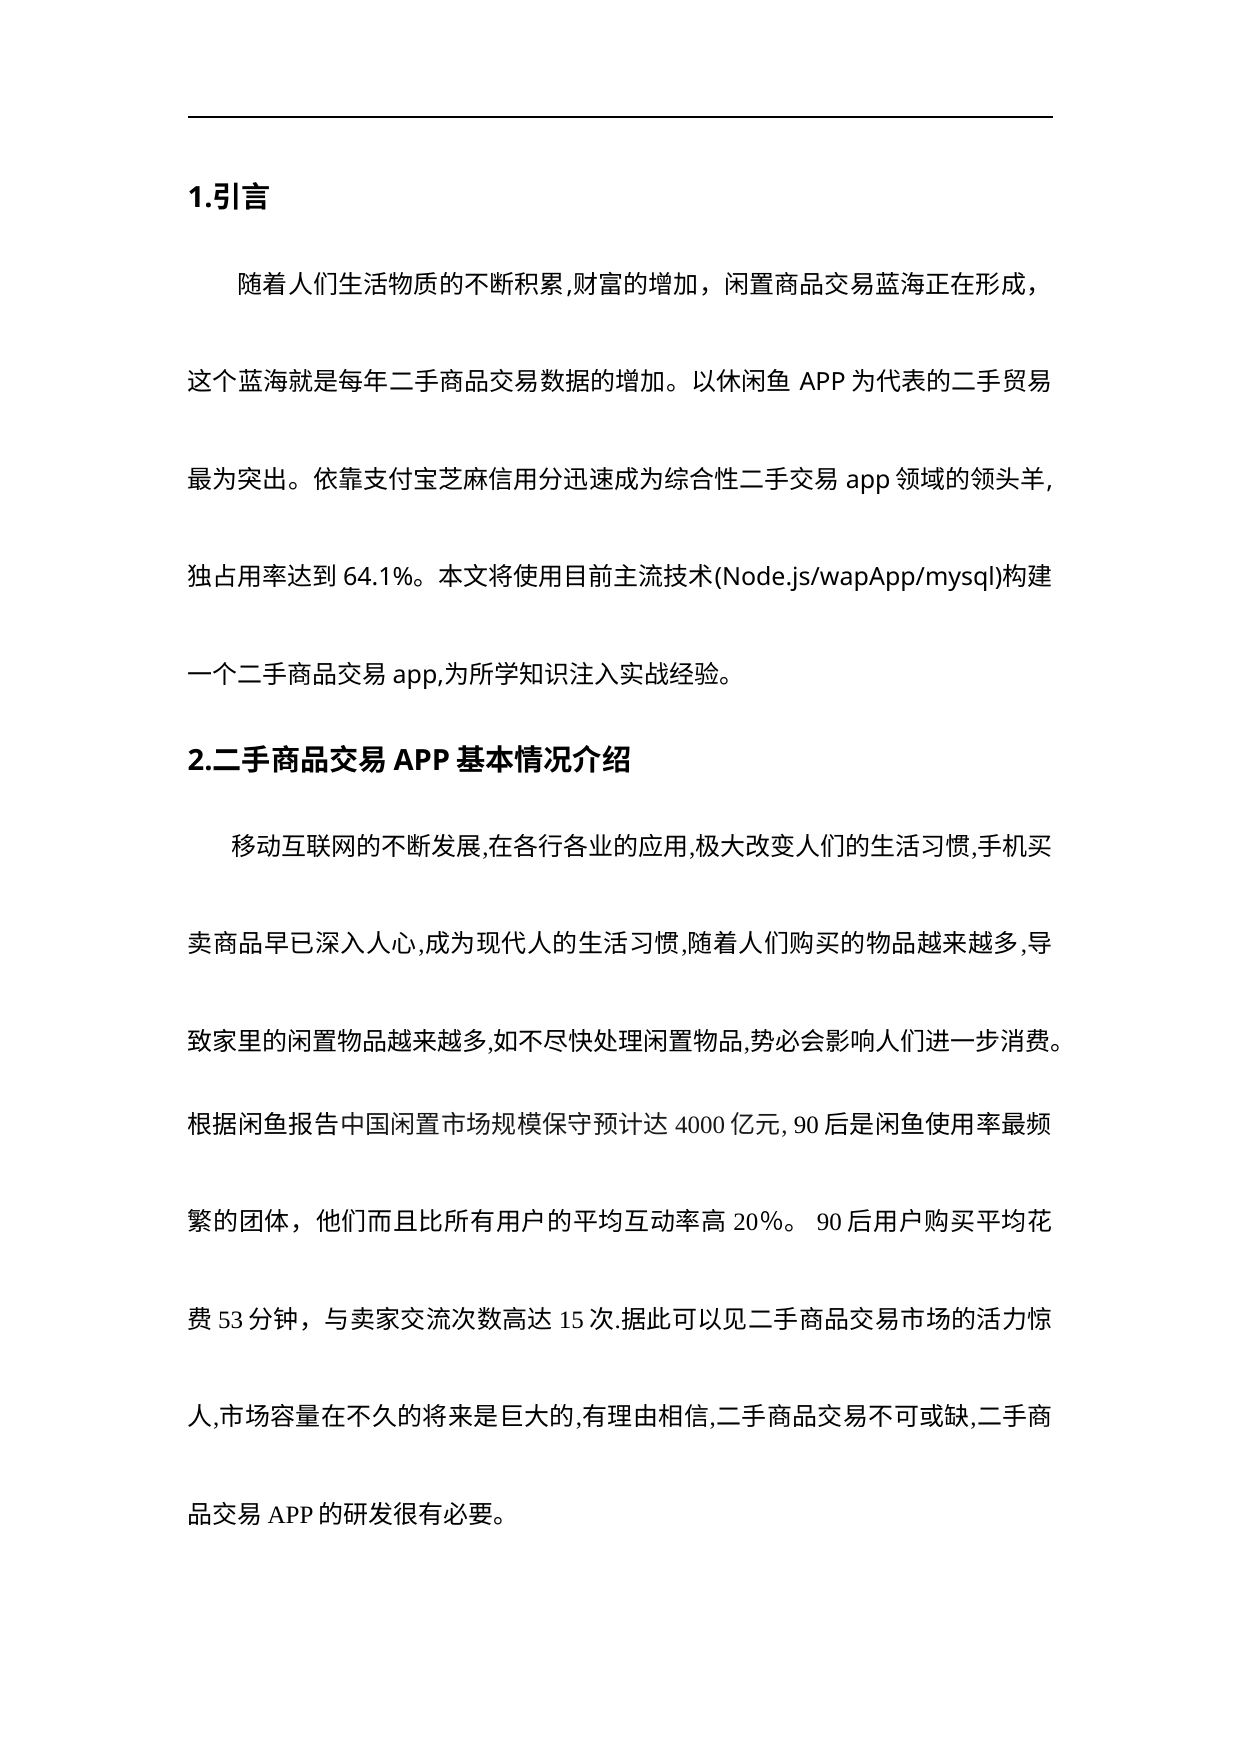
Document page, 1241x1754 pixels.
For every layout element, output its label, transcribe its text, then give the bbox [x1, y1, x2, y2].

text 移动互联网的不断发展,在各行各业的应用,极大改变人们的生活习惯,手机买卖商品早已深入人心,成为现代人的生活习惯,随着人们购买的物品越来越多,导致家里的闲置物品越来越多,如不尽快处理闲置物品,势必会影响人们进一步消费。 [187, 812, 1053, 1072]
subtitle 2.二手商品交易APP基本情况介绍 [187, 725, 1053, 790]
text 根据闲鱼报告中国闲置市场规模保守预计达4000亿元, 90后是闲鱼使用率最频繁的团体，他们而且比所有用户的平均互动率高20％。 90后用户购买平均花费53分钟，与卖家交流次数高达15次.据此可以见二手商品交易市场的活力惊人,市场容量在不久的将来是巨大的,有理由相信,二手商品交易不可或缺,二手商品交易APP的研发很有必要。 [187, 1090, 1053, 1545]
subtitle 1.引言 [187, 162, 1053, 227]
text 随着人们生活物质的不断积累,财富的增加，闲置商品交易蓝海正在形成，这个蓝海就是每年二手商品交易数据的增加。以休闲鱼APP为代表的二手贸易最为突出。依靠支付宝芝麻信用分迅速成为综合性二手交易app领域的领头羊,独占用率达到64.1%。本文将使用目前主流技术(Node.js/wapApp/mysql)构建一个二手商品交易app,为所学知识注入实战经验。 [187, 250, 1053, 705]
